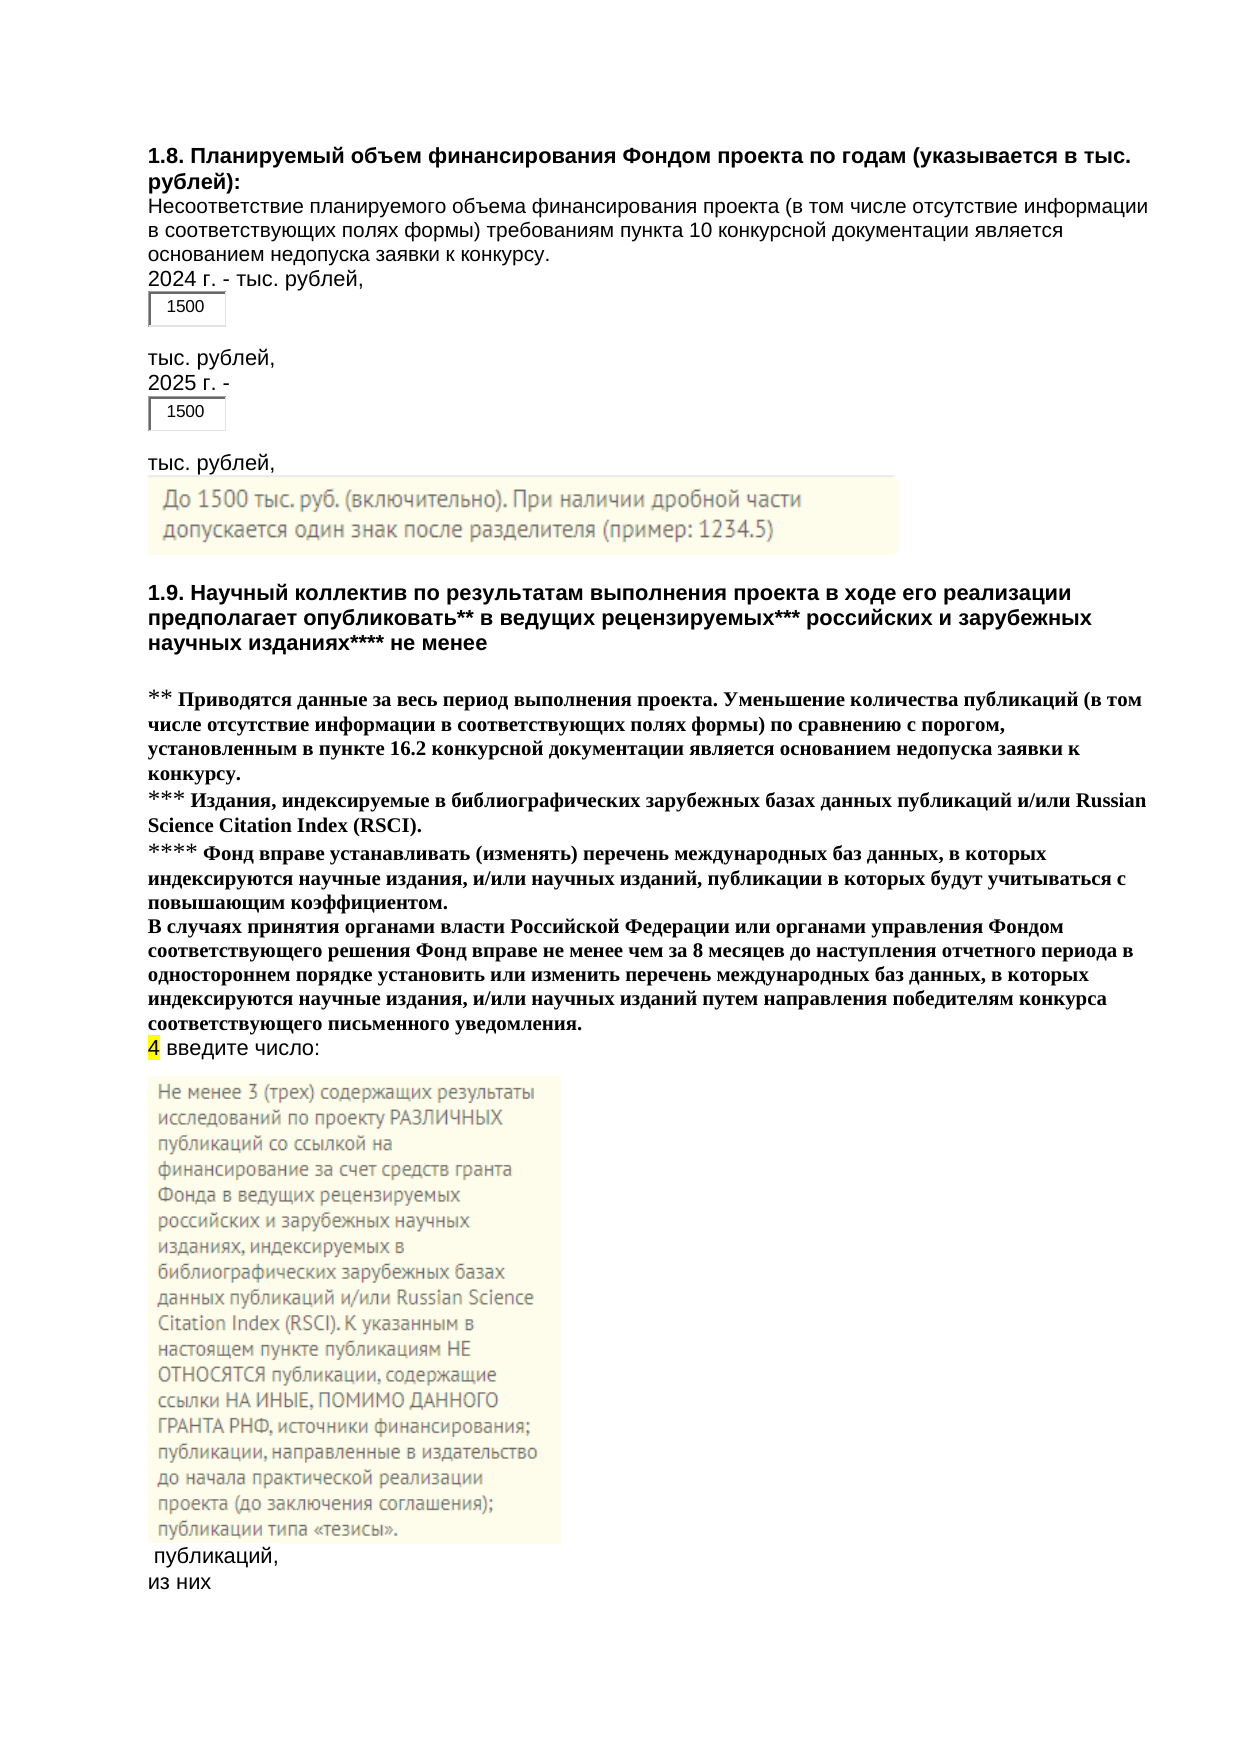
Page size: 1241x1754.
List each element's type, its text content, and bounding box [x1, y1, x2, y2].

text 2025 г. - [148, 370, 1152, 396]
text 1.9. Научный коллектив по результатам выполнения проекта в ходе его реализации предполагает опубликовать** в ведущих рецензируемых*** российских и зарубежных научных изданиях**** не менее [148, 580, 1152, 683]
picture [147, 1076, 561, 1544]
text 4 введите число: [148, 1034, 1152, 1060]
text Несоответствие планируемого объема финансирования проекта (в том числе отсутствие информации в соответствующих полях формы) требованиям пункта 10 конкурсной документации является основанием недопуска заявки к конкурсу. [148, 194, 1152, 266]
picture [147, 475, 900, 555]
text тыс. рублей, [148, 450, 1152, 475]
text публикаций, из них [148, 1543, 1152, 1622]
text 1.8. Планируемый объем финансирования Фондом проекта по годам (указывается в тыс. рублей): [148, 118, 1152, 194]
text тыс. рублей, [148, 345, 1152, 370]
text ** Приводятся данные за весь период выполнения проекта. Уменьшение количества публикаций (в том числе отсутствие информации в соответствующих полях формы) по сравнению с порогом, установленным в пункте 16.2 конкурсной документации является основанием недопуска заявки к конкурсу. *** Издания, индексируемые в библиографических зарубежных базах данных публикаций и/или Russian Science Citation Index (RSCI). **** Фонд вправе устанавливать (изменять) перечень международных баз данных, в которых индексируются научные издания, и/или научных изданий, публикации в которых будут учитываться с повышающим коэффициентом. В случаях принятия органами власти Российской Федерации или органами управления Фондом соответствующего решения Фонд вправе не менее чем за 8 месяцев до наступления отчетного периода в одностороннем порядке установить или изменить перечень международных баз данных, в которых индексируются научные издания, и/или научных изданий путем направления победителям конкурса соответствующего письменного уведомления. [148, 683, 1152, 1034]
text 2024 г. - тыс. рублей, [148, 266, 1152, 291]
